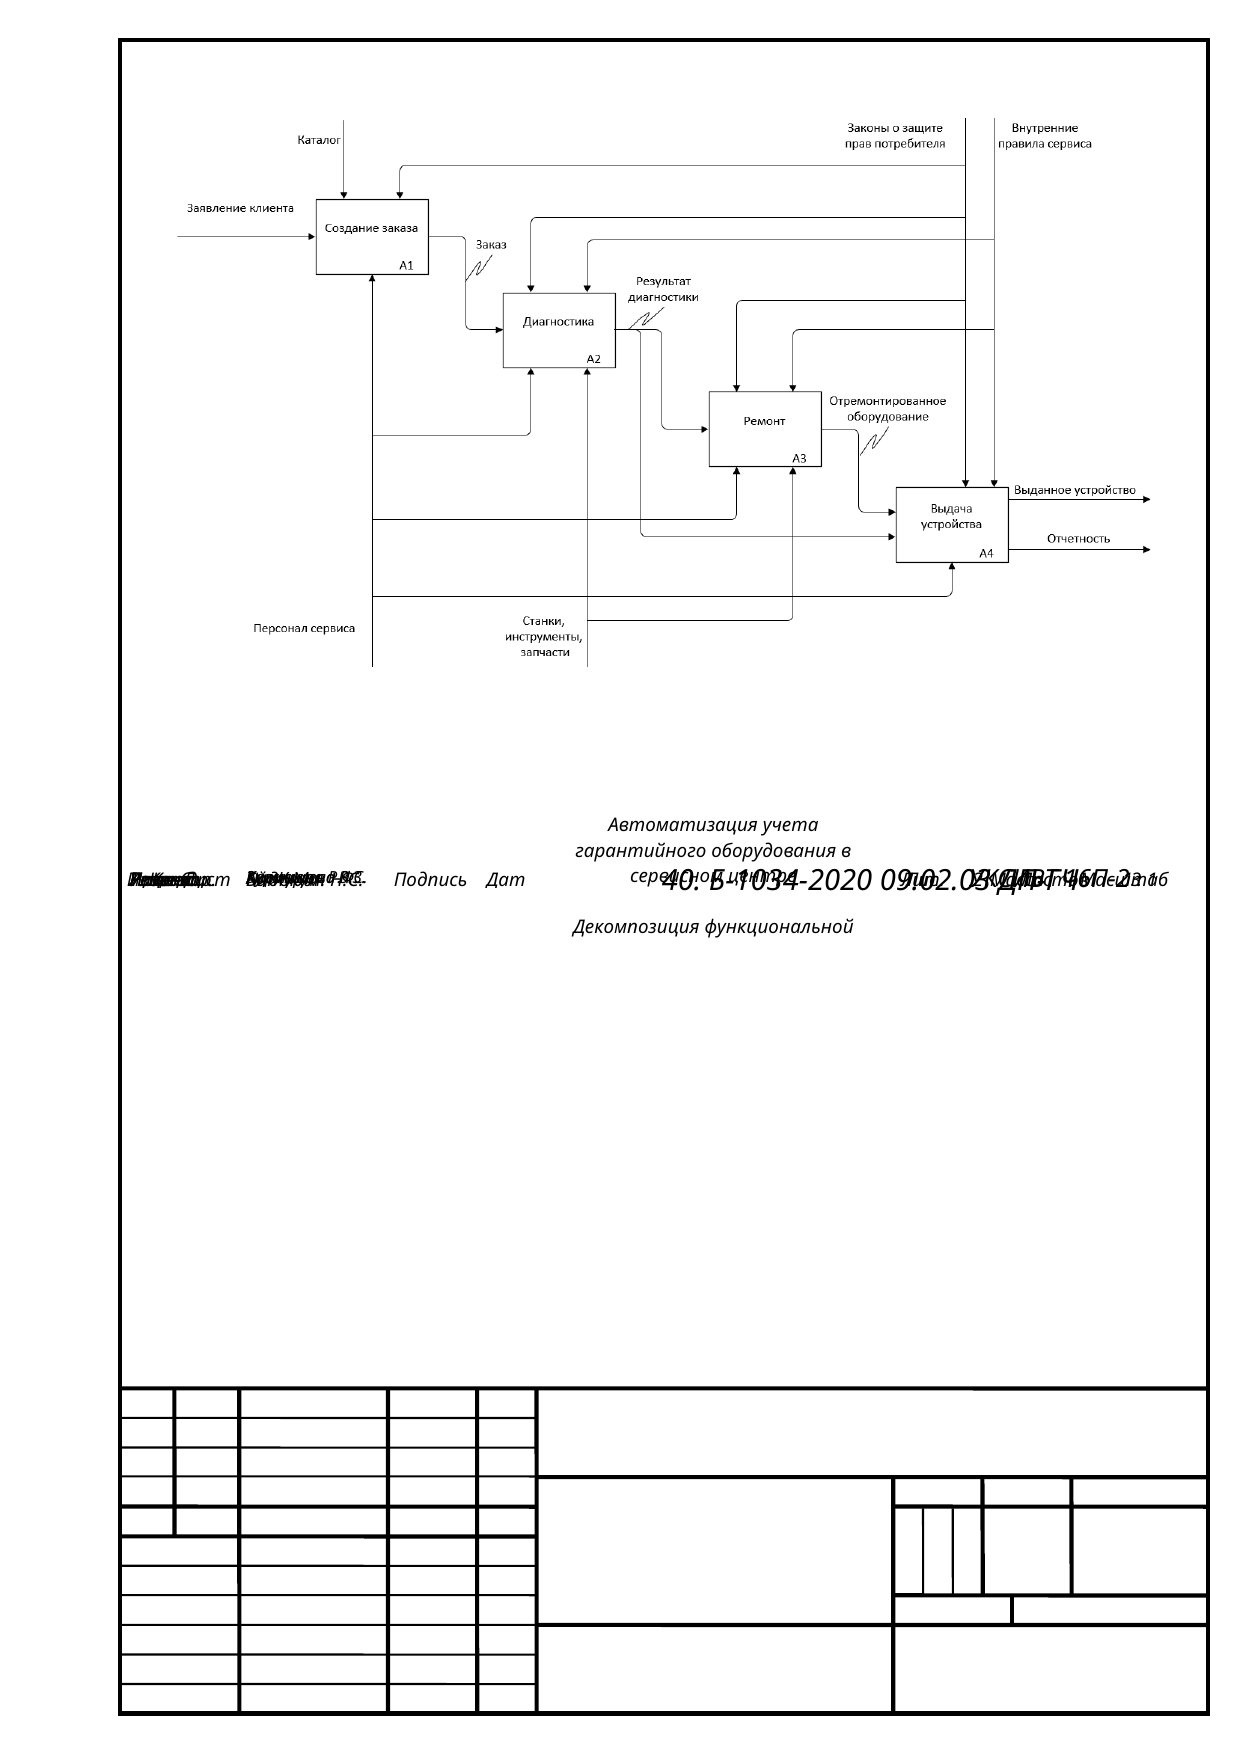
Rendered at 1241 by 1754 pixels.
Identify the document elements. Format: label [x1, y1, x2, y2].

picture [177, 118, 1152, 667]
